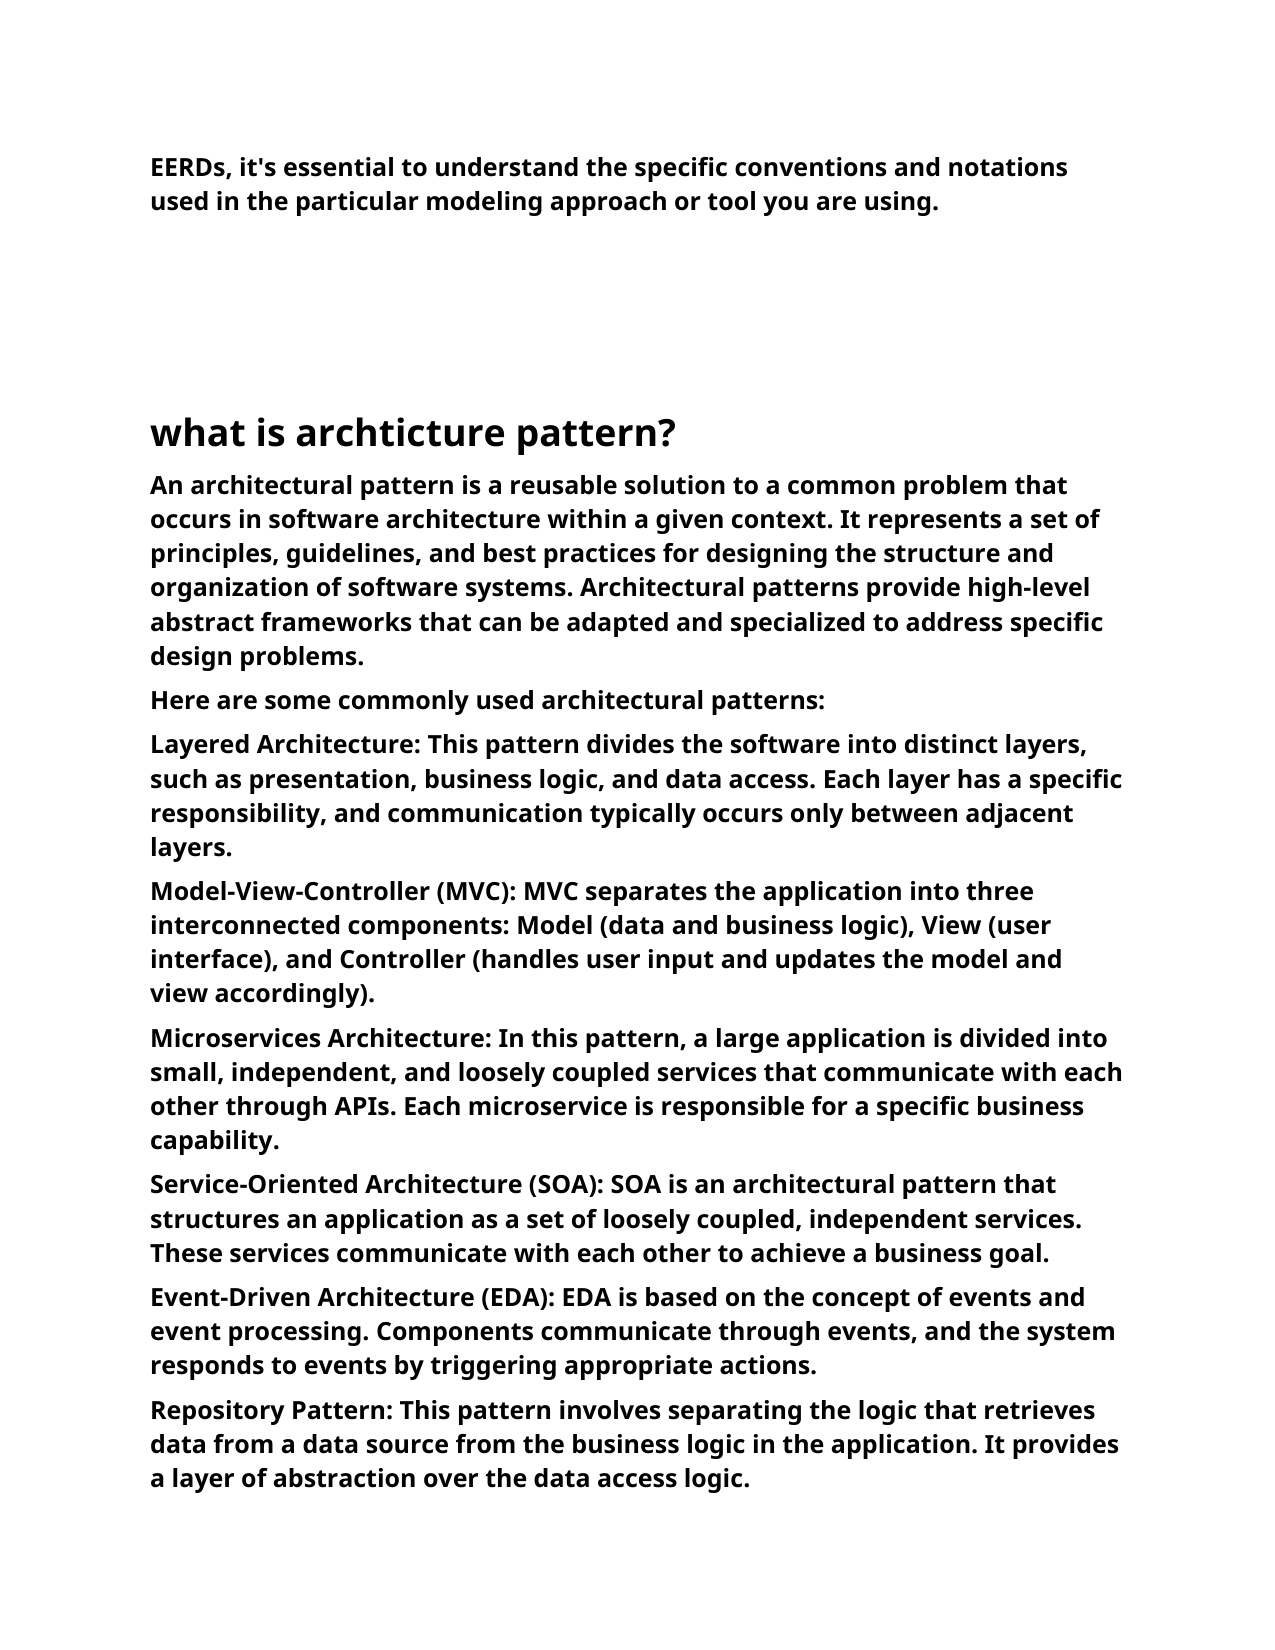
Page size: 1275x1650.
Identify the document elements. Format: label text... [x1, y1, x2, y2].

text what is archticture pattern? [150, 406, 1125, 457]
text Model-View-Controller (MVC): MVC separates the application into three interconnected components: Model (data and business logic), View (user interface), and Controller (handles user input and updates the model and view accordingly). [150, 874, 1125, 1010]
text Repository Pattern: This pattern involves separating the logic that retrieves data from a data source from the business logic in the application. It provides a layer of abstraction over the data access logic. [150, 1392, 1125, 1494]
text Service-Oriented Architecture (SOA): SOA is an architectural pattern that structures an application as a set of loosely coupled, independent services. These services communicate with each other to achieve a business goal. [150, 1167, 1125, 1269]
text Microservices Architecture: In this pattern, a large application is divided into small, independent, and loosely coupled services that communicate with each other through APIs. Each microservice is responsible for a specific business capability. [150, 1021, 1125, 1157]
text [150, 150, 1125, 218]
text Event-Driven Architecture (EDA): EDA is based on the concept of events and event processing. Components communicate through events, and the system responds to events by triggering appropriate actions. [150, 1280, 1125, 1382]
text An architectural pattern is a reusable solution to a common problem that occurs in software architecture within a given context. It represents a set of principles, guidelines, and best practices for designing the structure and organization of software systems. Architectural patterns provide high-level abstract frameworks that can be adapted and specialized to address specific design problems. [150, 468, 1125, 672]
text Layered Architecture: This pattern divides the software into distinct layers, such as presentation, business logic, and data access. Each layer has a specific responsibility, and communication typically occurs only between adjacent layers. [150, 727, 1125, 863]
text Here are some commonly used architectural patterns: [150, 683, 1125, 717]
